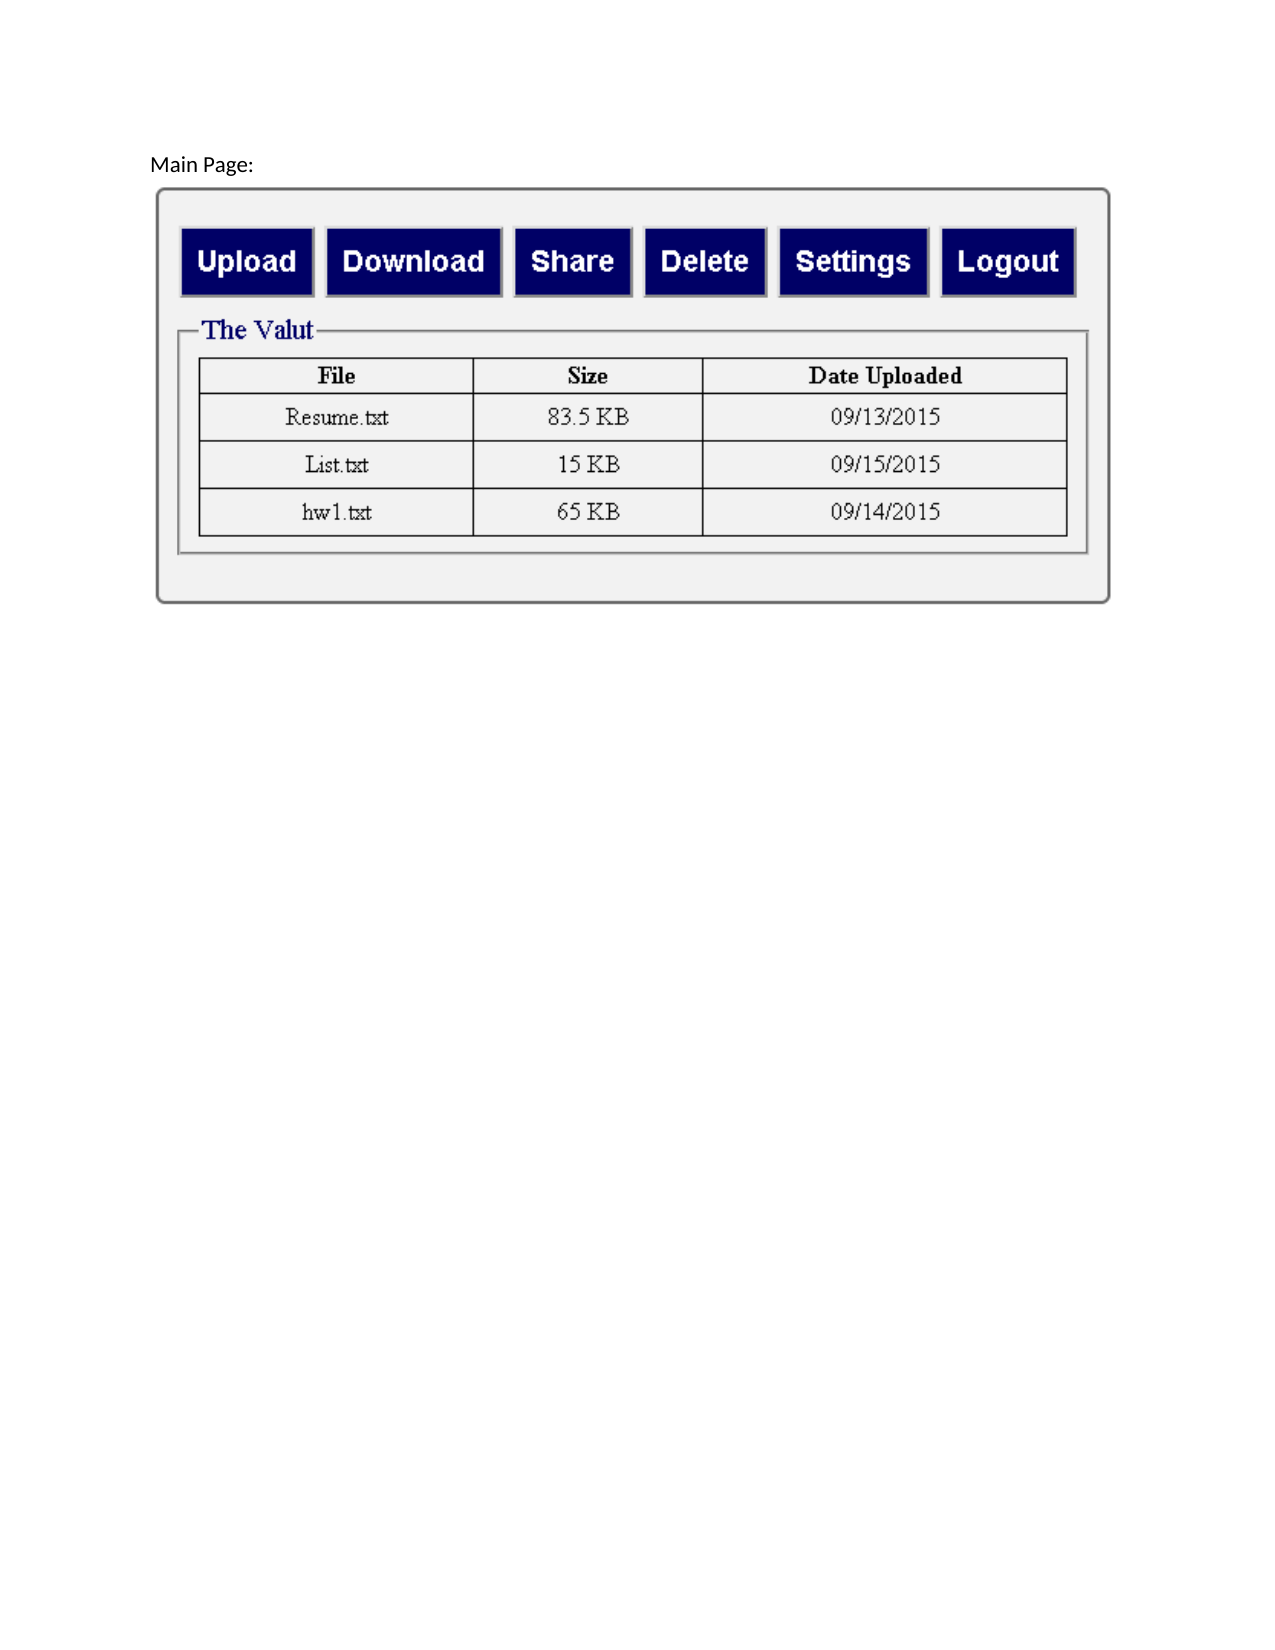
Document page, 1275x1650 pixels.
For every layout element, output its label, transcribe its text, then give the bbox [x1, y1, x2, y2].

picture [150, 180, 1125, 615]
text Main Page: [150, 150, 1125, 180]
